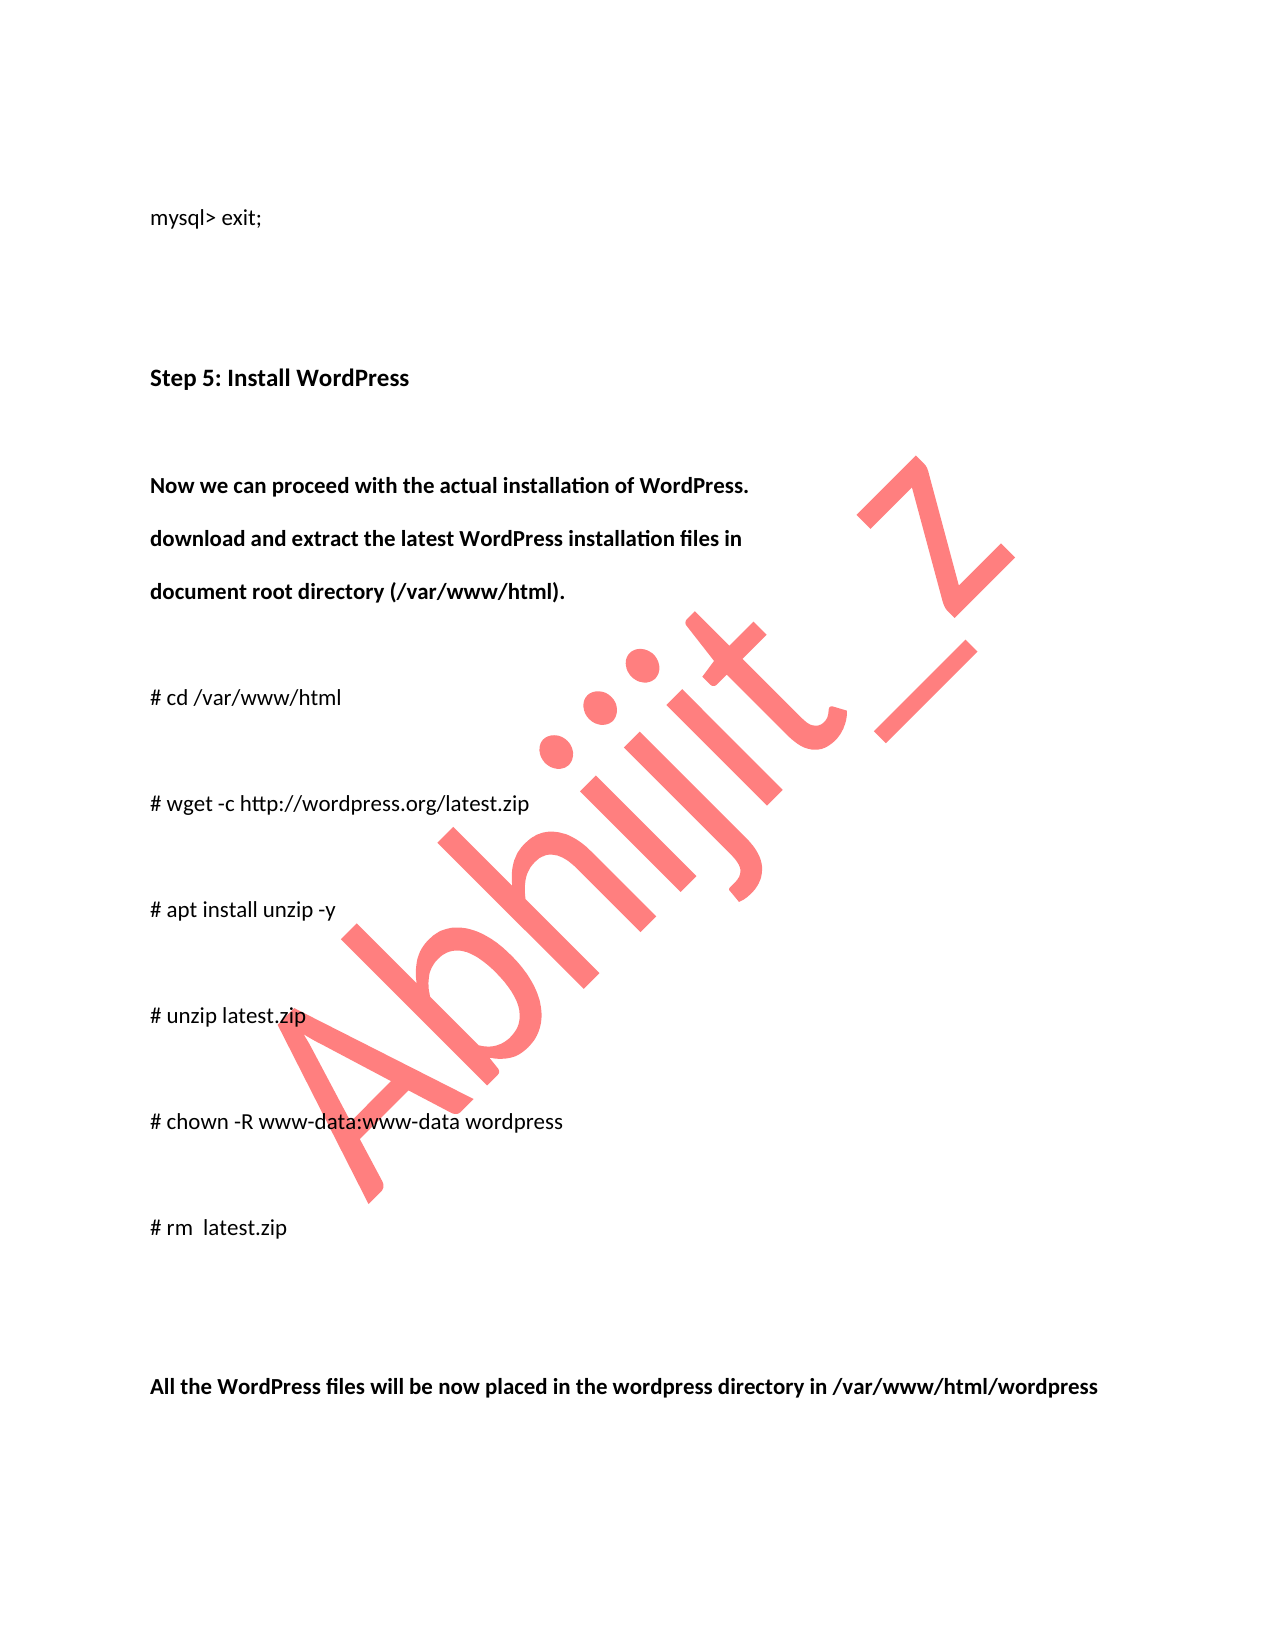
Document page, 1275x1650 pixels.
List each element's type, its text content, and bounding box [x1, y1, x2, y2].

text mysql> exit; [150, 203, 1125, 231]
text # wget -c http://wordpress.org/latest.zip [150, 789, 1125, 817]
text Step 5: Install WordPress [150, 362, 1125, 393]
text Now we can proceed with the actual installation of WordPress. [150, 471, 1125, 499]
text # cd /var/www/html [150, 683, 1125, 711]
text # unzip latest.zip [150, 1001, 1125, 1029]
text # apt install unzip -y [150, 895, 1125, 923]
text document root directory (/var/www/html). [150, 577, 1125, 605]
text download and extract the latest WordPress installation files in [150, 524, 1125, 552]
text # chown -R www-data:www-data wordpress [150, 1107, 1125, 1135]
text # rm latest.zip [150, 1213, 1125, 1241]
text All the WordPress files will be now placed in the wordpress directory in /var/www/html/wordpress [150, 1372, 1125, 1400]
